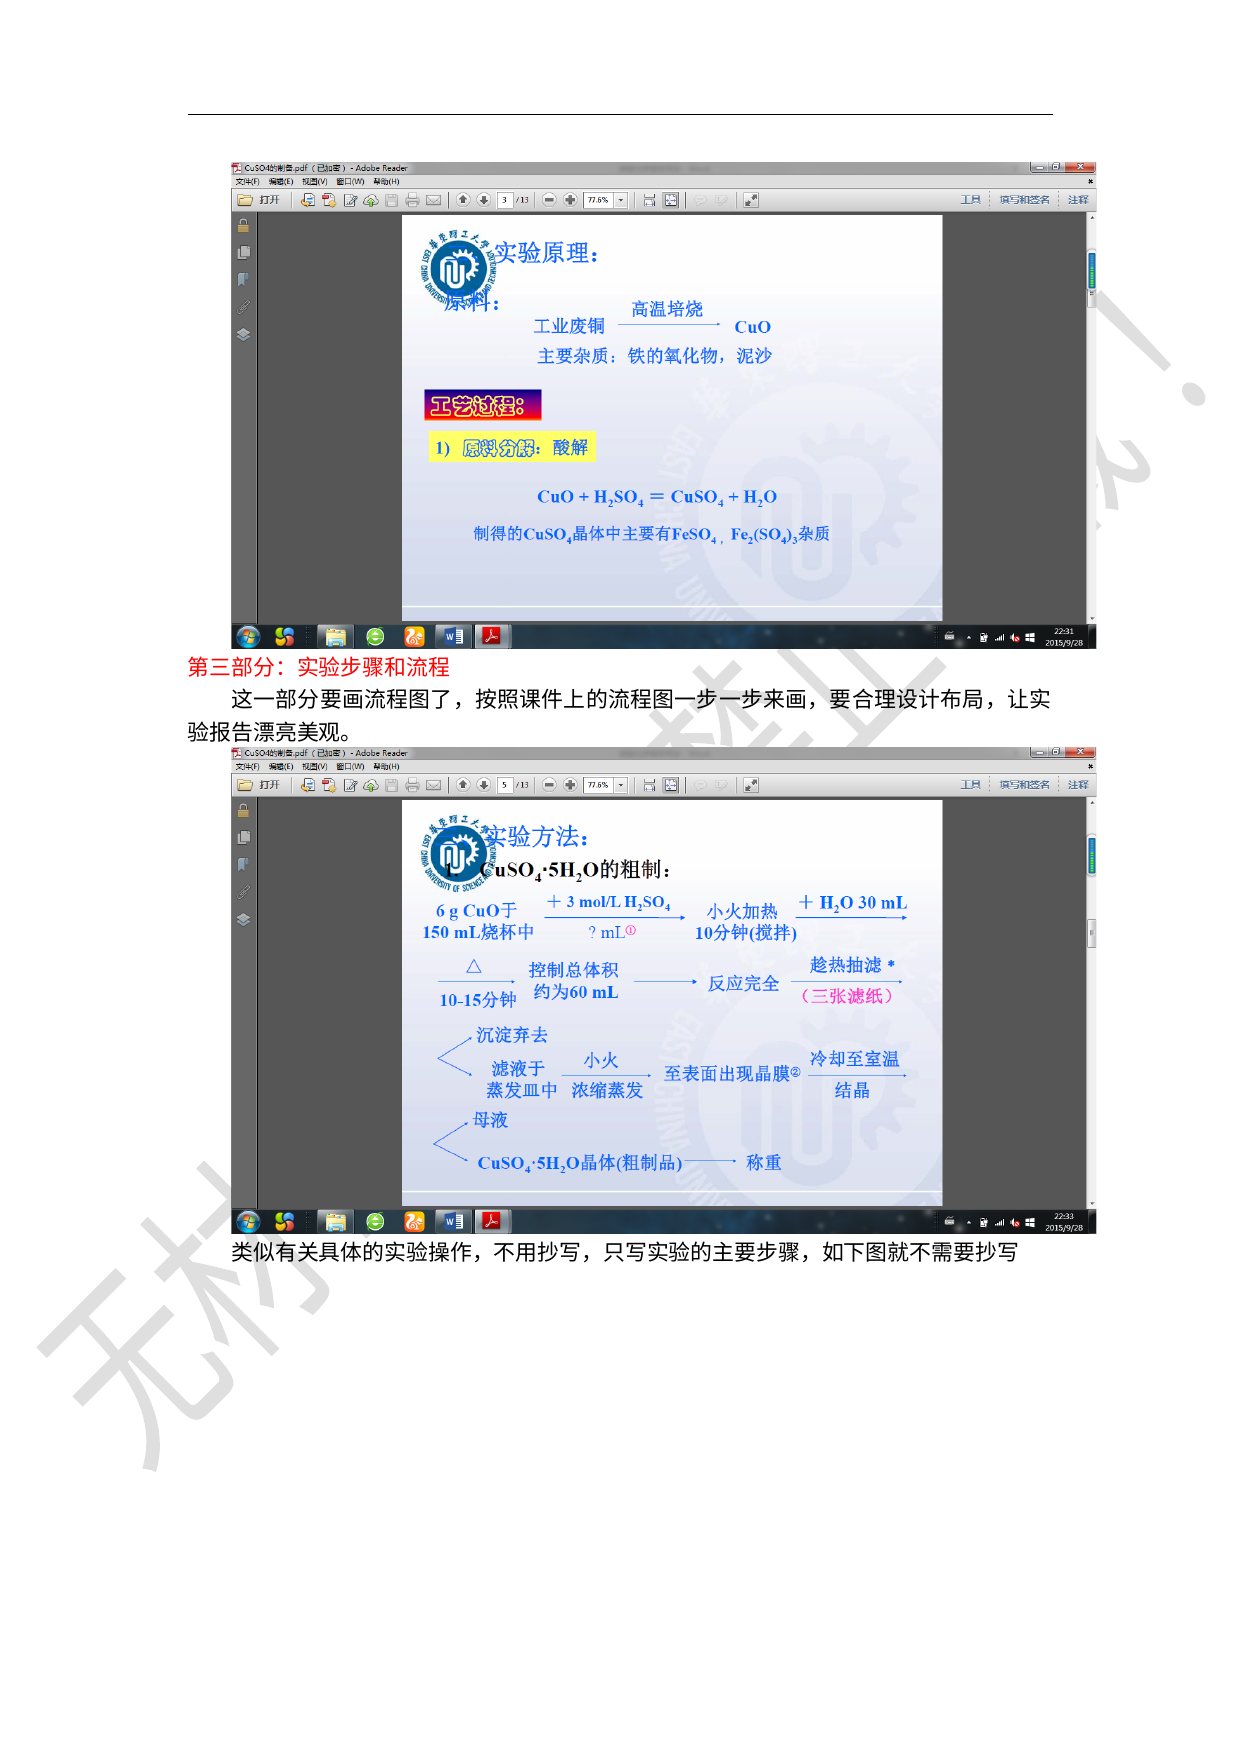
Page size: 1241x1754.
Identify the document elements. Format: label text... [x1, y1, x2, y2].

picture [231, 747, 1097, 1234]
text 第三部分：实验步骤和流程 [187, 649, 1053, 682]
text 类似有关具体的实验操作，不用抄写，只写实验的主要步骤，如下图就不需要抄写 [187, 1234, 1053, 1267]
picture [231, 162, 1097, 649]
text 这一部分要画流程图了，按照课件上的流程图一步一步来画，要合理设计布局，让实验报告漂亮美观。 [187, 682, 1053, 747]
